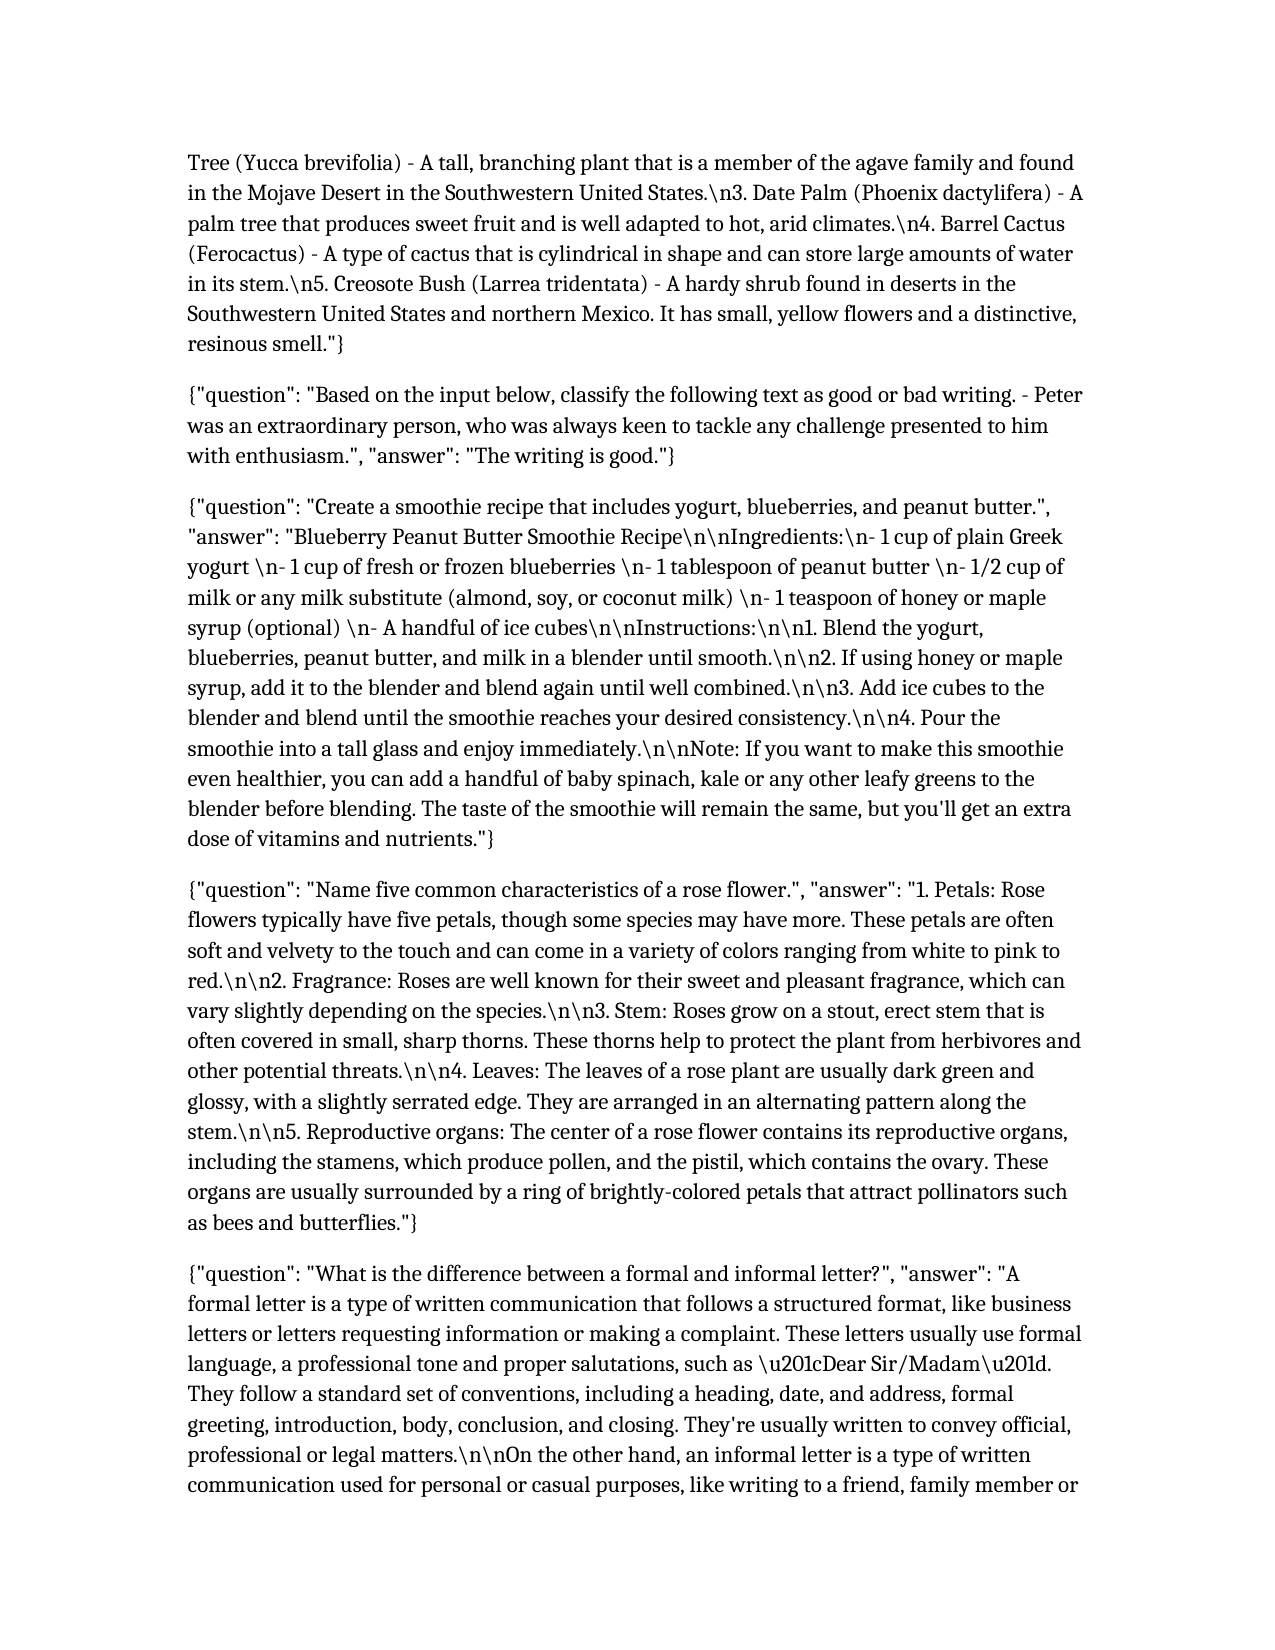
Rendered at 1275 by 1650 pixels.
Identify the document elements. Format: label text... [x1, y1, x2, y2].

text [187, 1260, 1087, 1498]
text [187, 150, 1087, 358]
text {"question": "Based on the input below, classify the following text as good or bad writing. - Peter was an extraordinary person, who was always keen to tackle any challenge presented to him with enthusiasm.", "answer": "The writing is good."} [187, 382, 1087, 469]
text {"question": "Create a smoothie recipe that includes yogurt, blueberries, and peanut butter.", "answer": "Blueberry Peanut Butter Smoothie Recipe\n\nIngredients:\n- 1 cup of plain Greek yogurt \n- 1 cup of fresh or frozen blueberries \n- 1 tablespoon of peanut butter \n- 1/2 cup of milk or any milk substitute (almond, soy, or coconut milk) \n- 1 teaspoon of honey or maple syrup (optional) \n- A handful of ice cubes\n\nInstructions:\n\n1. Blend the yogurt, blueberries, peanut butter, and milk in a blender until smooth.\n\n2. If using honey or maple syrup, add it to the blender and blend again until well combined.\n\n3. Add ice cubes to the blender and blend until the smoothie reaches your desired consistency.\n\n4. Pour the smoothie into a tall glass and enjoy immediately.\n\nNote: If you want to make this smoothie even healthier, you can add a handful of baby spinach, kale or any other leafy greens to the blender before blending. The taste of the smoothie will remain the same, but you'll get an extra dose of vitamins and nutrients."} [187, 494, 1087, 852]
text {"question": "Name five common characteristics of a rose flower.", "answer": "1. Petals: Rose flowers typically have five petals, though some species may have more. These petals are often soft and velvety to the touch and can come in a variety of colors ranging from white to pink to red.\n\n2. Fragrance: Roses are well known for their sweet and pleasant fragrance, which can vary slightly depending on the species.\n\n3. Stem: Roses grow on a stout, erect stem that is often covered in small, sharp thorns. These thorns help to protect the plant from herbivores and other potential threats.\n\n4. Leaves: The leaves of a rose plant are usually dark green and glossy, with a slightly serrated edge. They are arranged in an alternating pattern along the stem.\n\n5. Reproductive organs: The center of a rose flower contains its reproductive organs, including the stamens, which produce pollen, and the pistil, which contains the ovary. These organs are usually surrounded by a ring of brightly-colored petals that attract pollinators such as bees and butterflies."} [187, 877, 1087, 1236]
